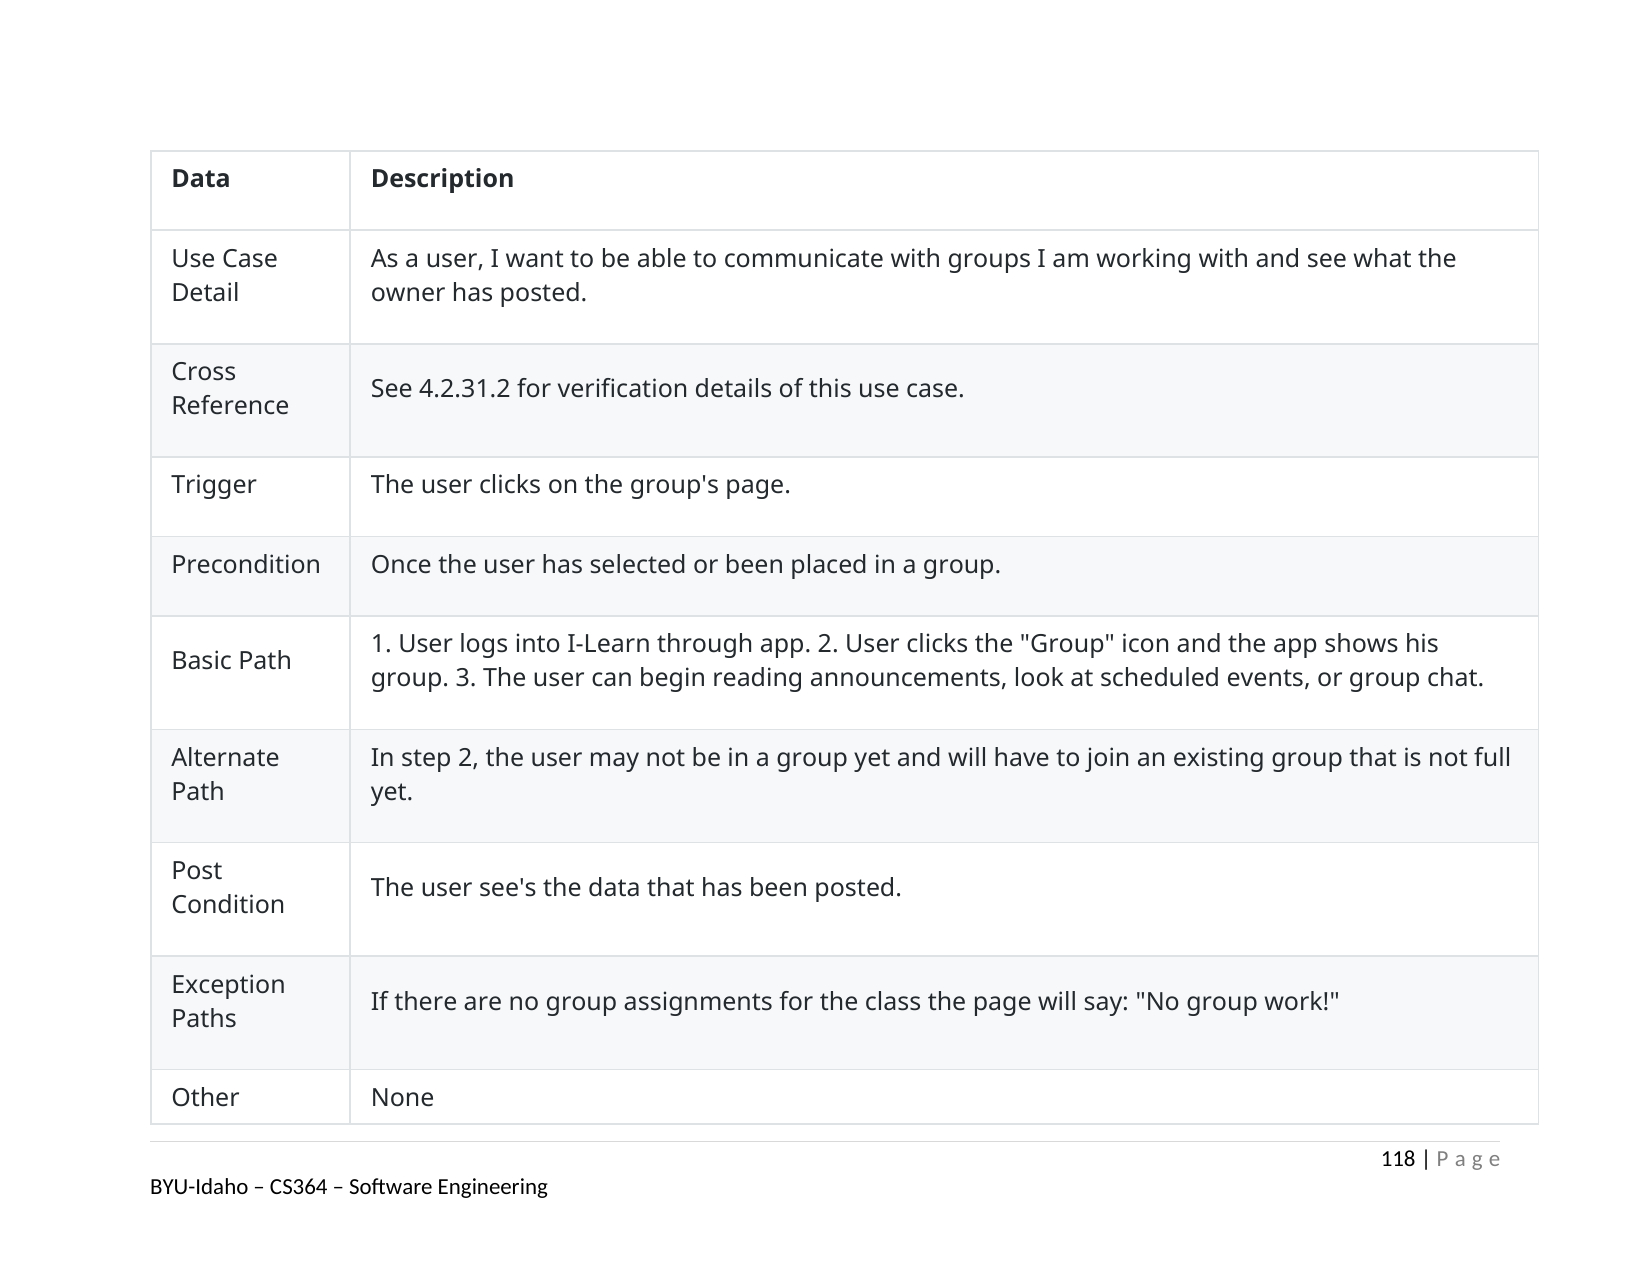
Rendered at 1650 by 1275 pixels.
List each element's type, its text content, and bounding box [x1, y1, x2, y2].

table_cell Basic Path [152, 617, 349, 728]
table_cell In step 2, the user may not be in a group yet and will have to join an existing group that is not full yet. [351, 730, 1538, 842]
table_cell The user clicks on the group's page. [351, 458, 1538, 536]
table_cell Cross Reference [152, 345, 349, 456]
table_cell Alternate Path [152, 730, 349, 842]
table_cell Precondition [152, 537, 349, 615]
table_cell The user see's the data that has been posted. [351, 843, 1538, 955]
table_cell If there are no group assignments for the class the page will say: "No group work!" [351, 957, 1538, 1069]
table_cell As a user, I want to be able to communicate with groups I am working with and see what the owner has posted. [351, 231, 1538, 343]
table_cell Use Case Detail [152, 231, 349, 343]
table_cell Other [152, 1070, 349, 1123]
table_cell None [351, 1070, 1538, 1123]
table_cell Once the user has selected or been placed in a group. [351, 537, 1538, 615]
table_cell Post Condition [152, 843, 349, 955]
table_cell 1. User logs into I-Learn through app. 2. User clicks the "Group" icon and the app shows his group. 3. The user can begin reading announcements, look at scheduled events, or group chat. [351, 617, 1538, 728]
table_cell See 4.2.31.2 for verification details of this use case. [351, 345, 1538, 456]
table_header Data [152, 152, 349, 229]
table_cell Exception Paths [152, 957, 349, 1069]
table_header Description [351, 152, 1538, 229]
table_cell Trigger [152, 458, 349, 536]
